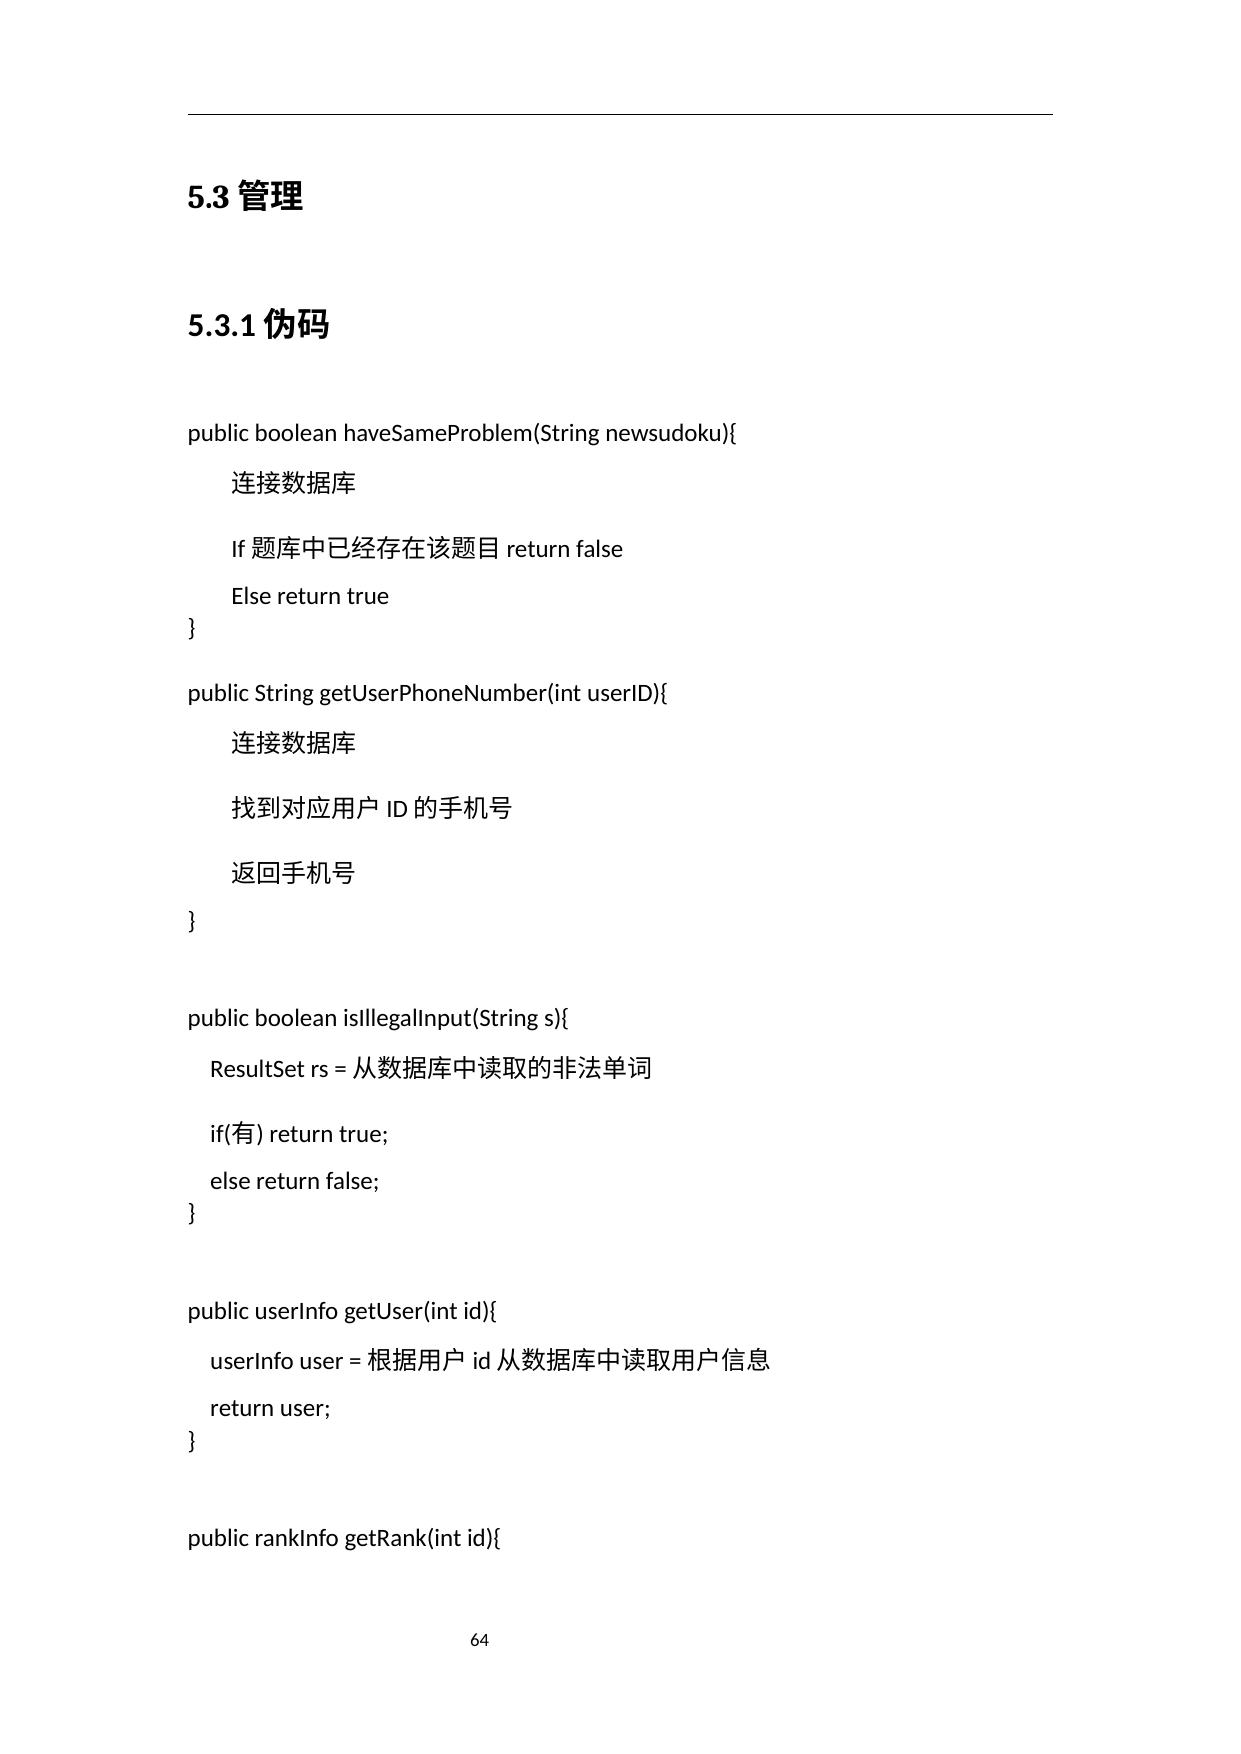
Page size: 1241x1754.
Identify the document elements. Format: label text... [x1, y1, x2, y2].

text public userInfo getUser(int id){ userInfo user = 根据用户id从数据库中读取用户信息 return user; } [187, 1294, 1053, 1456]
subtitle 5.3.1 伪码 [187, 289, 1053, 354]
text } [187, 904, 1053, 936]
subtitle 5.3 管理 [187, 162, 1053, 227]
text If 题库中已经存在该题目 return false [187, 514, 1053, 579]
text public boolean isIllegalInput(String s){ ResultSet rs = 从数据库中读取的非法单词 if(有) return true; else return false; } [187, 1001, 1053, 1229]
text Else return true [187, 579, 1053, 611]
text public boolean haveSameProblem(String newsudoku){ [187, 416, 1053, 449]
text public String getUserPhoneNumber(int userID){ [187, 676, 1053, 709]
text 连接数据库 [187, 709, 1053, 774]
text 连接数据库 [187, 449, 1053, 514]
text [187, 1521, 1053, 1554]
text } [187, 611, 1053, 644]
text 找到对应用户ID的手机号 [187, 774, 1053, 839]
text 返回手机号 [187, 839, 1053, 904]
